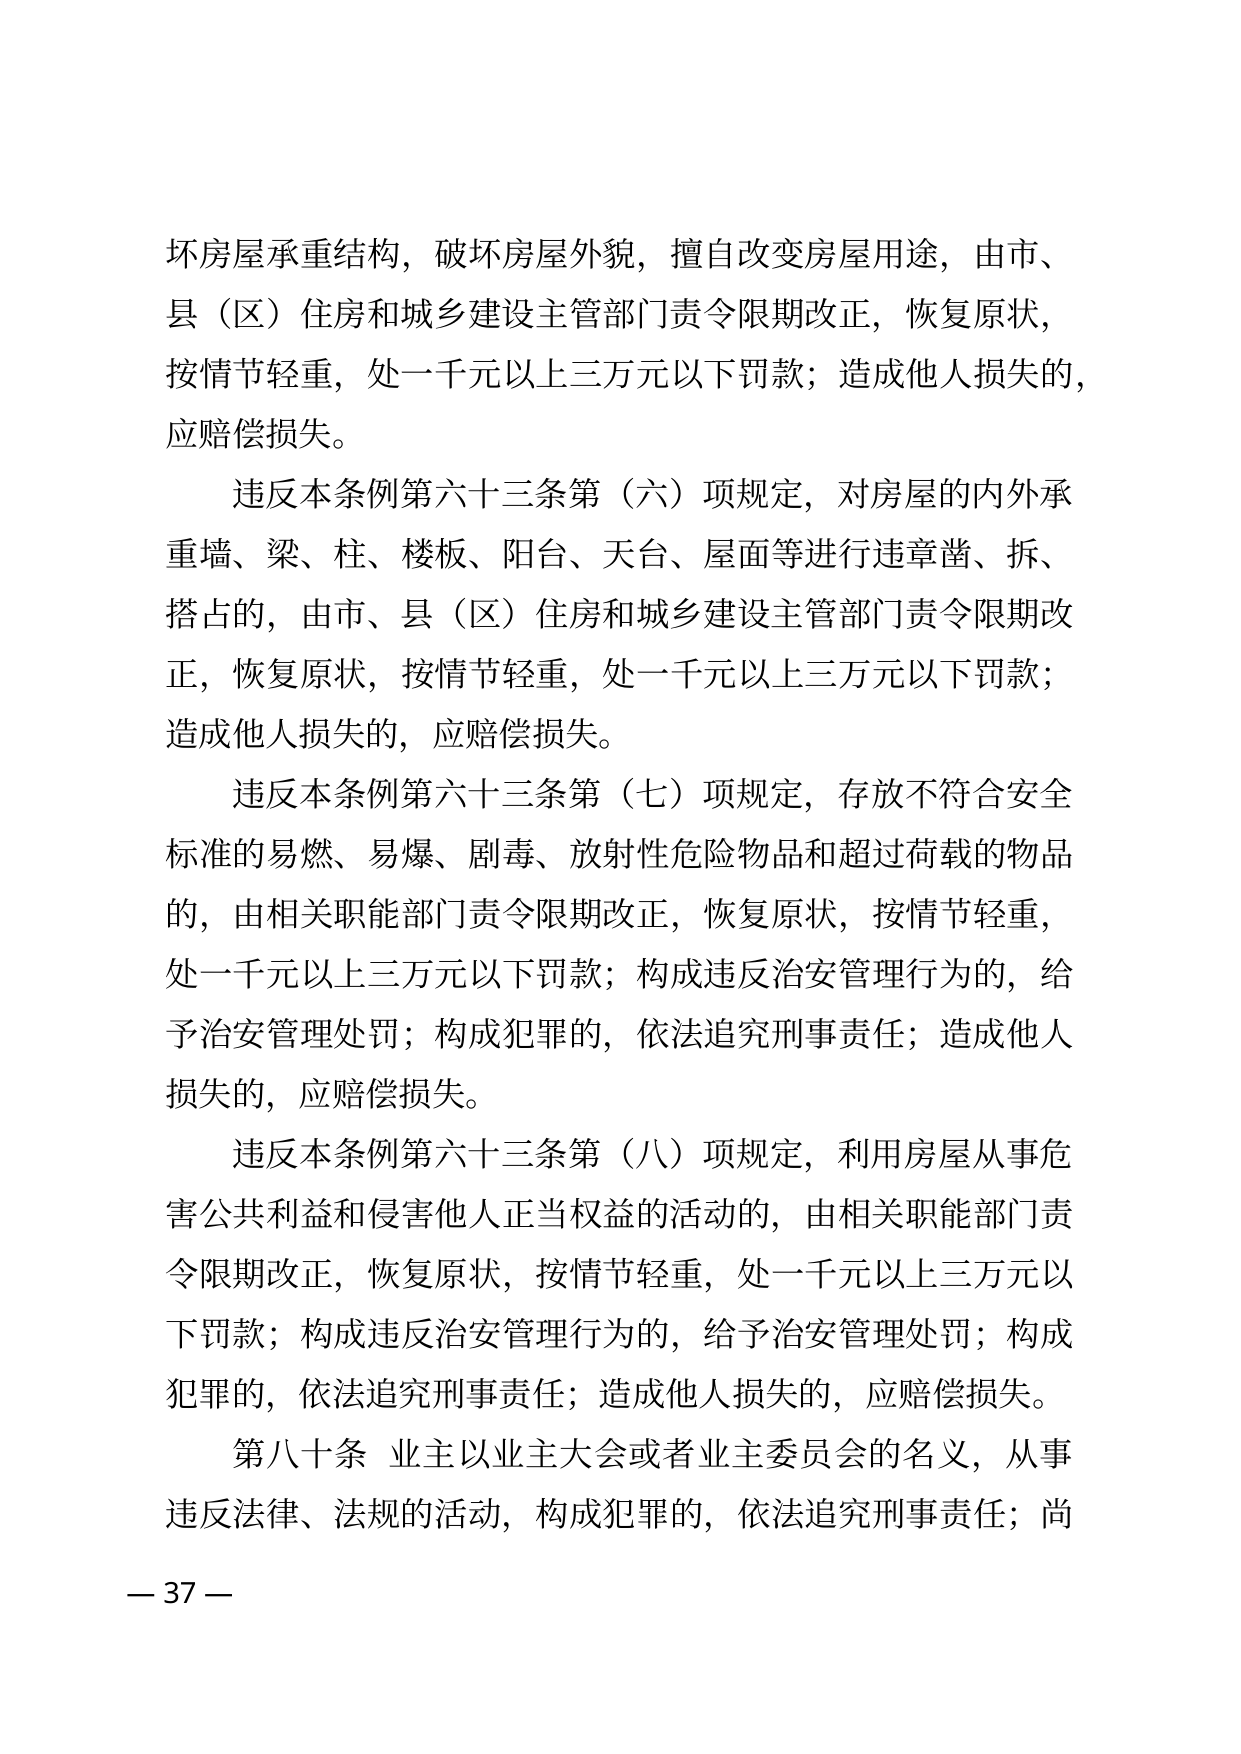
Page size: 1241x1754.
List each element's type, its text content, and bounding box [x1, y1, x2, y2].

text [165, 1418, 1075, 1538]
text 违反本条例第六十三条第（八）项规定，利用房屋从事危害公共利益和侵害他人正当权益的活动的，由相关职能部门责令限期改正，恢复原状，按情节轻重，处一千元以上三万元以下罚款；构成违反治安管理行为的，给予治安管理处罚；构成犯罪的，依法追究刑事责任；造成他人损失的，应赔偿损失。 [165, 1118, 1075, 1418]
text 违反本条例第六十三条第（六）项规定，对房屋的内外承重墙、梁、柱、楼板、阳台、天台、屋面等进行违章凿、拆、搭占的，由市、县（区）住房和城乡建设主管部门责令限期改正，恢复原状，按情节轻重，处一千元以上三万元以下罚款；造成他人损失的，应赔偿损失。 [165, 458, 1075, 758]
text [165, 218, 1075, 458]
text 违反本条例第六十三条第（七）项规定，存放不符合安全标准的易燃、易爆、剧毒、放射性危险物品和超过荷载的物品的，由相关职能部门责令限期改正，恢复原状，按情节轻重，处一千元以上三万元以下罚款；构成违反治安管理行为的，给予治安管理处罚；构成犯罪的，依法追究刑事责任；造成他人损失的，应赔偿损失。 [165, 758, 1075, 1118]
